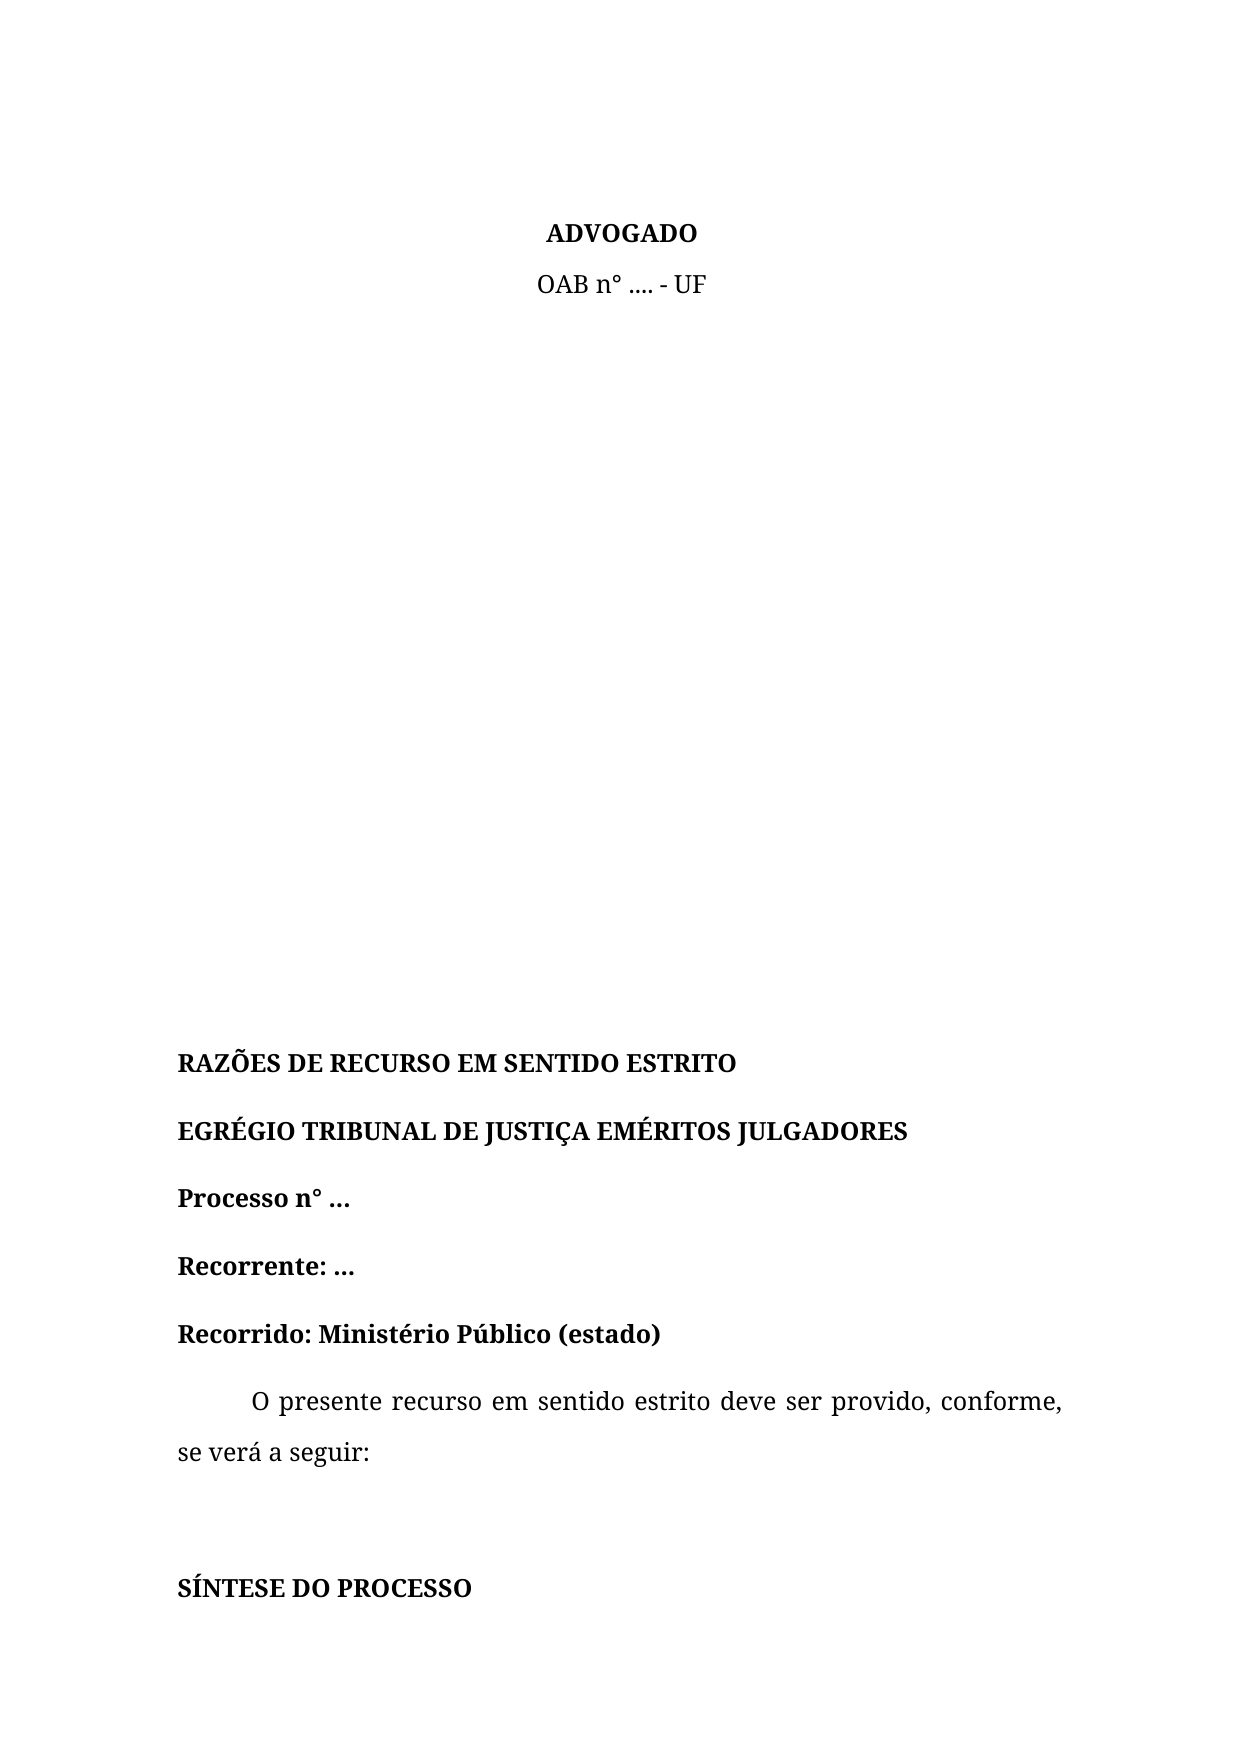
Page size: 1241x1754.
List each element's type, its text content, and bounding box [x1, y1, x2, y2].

text RAZÕES DE RECURSO EM SENTIDO ESTRITO [177, 1046, 1063, 1079]
text ADVOGADO [314, 215, 929, 249]
text O presente recurso em sentido estrito deve ser provido, conforme, se verá a seguir: [177, 1384, 1063, 1469]
text Processo n° ... [177, 1181, 1063, 1215]
text EGRÉGIO TRIBUNAL DE JUSTIÇA EMÉRITOS JULGADORES [177, 1113, 1063, 1147]
text SÍNTESE DO PROCESSO [177, 1571, 1063, 1604]
text Recorrido: Ministério Público (estado) [177, 1316, 1063, 1350]
text OAB n° .... - UF [314, 266, 929, 300]
text Recorrente: ... [177, 1249, 1063, 1283]
